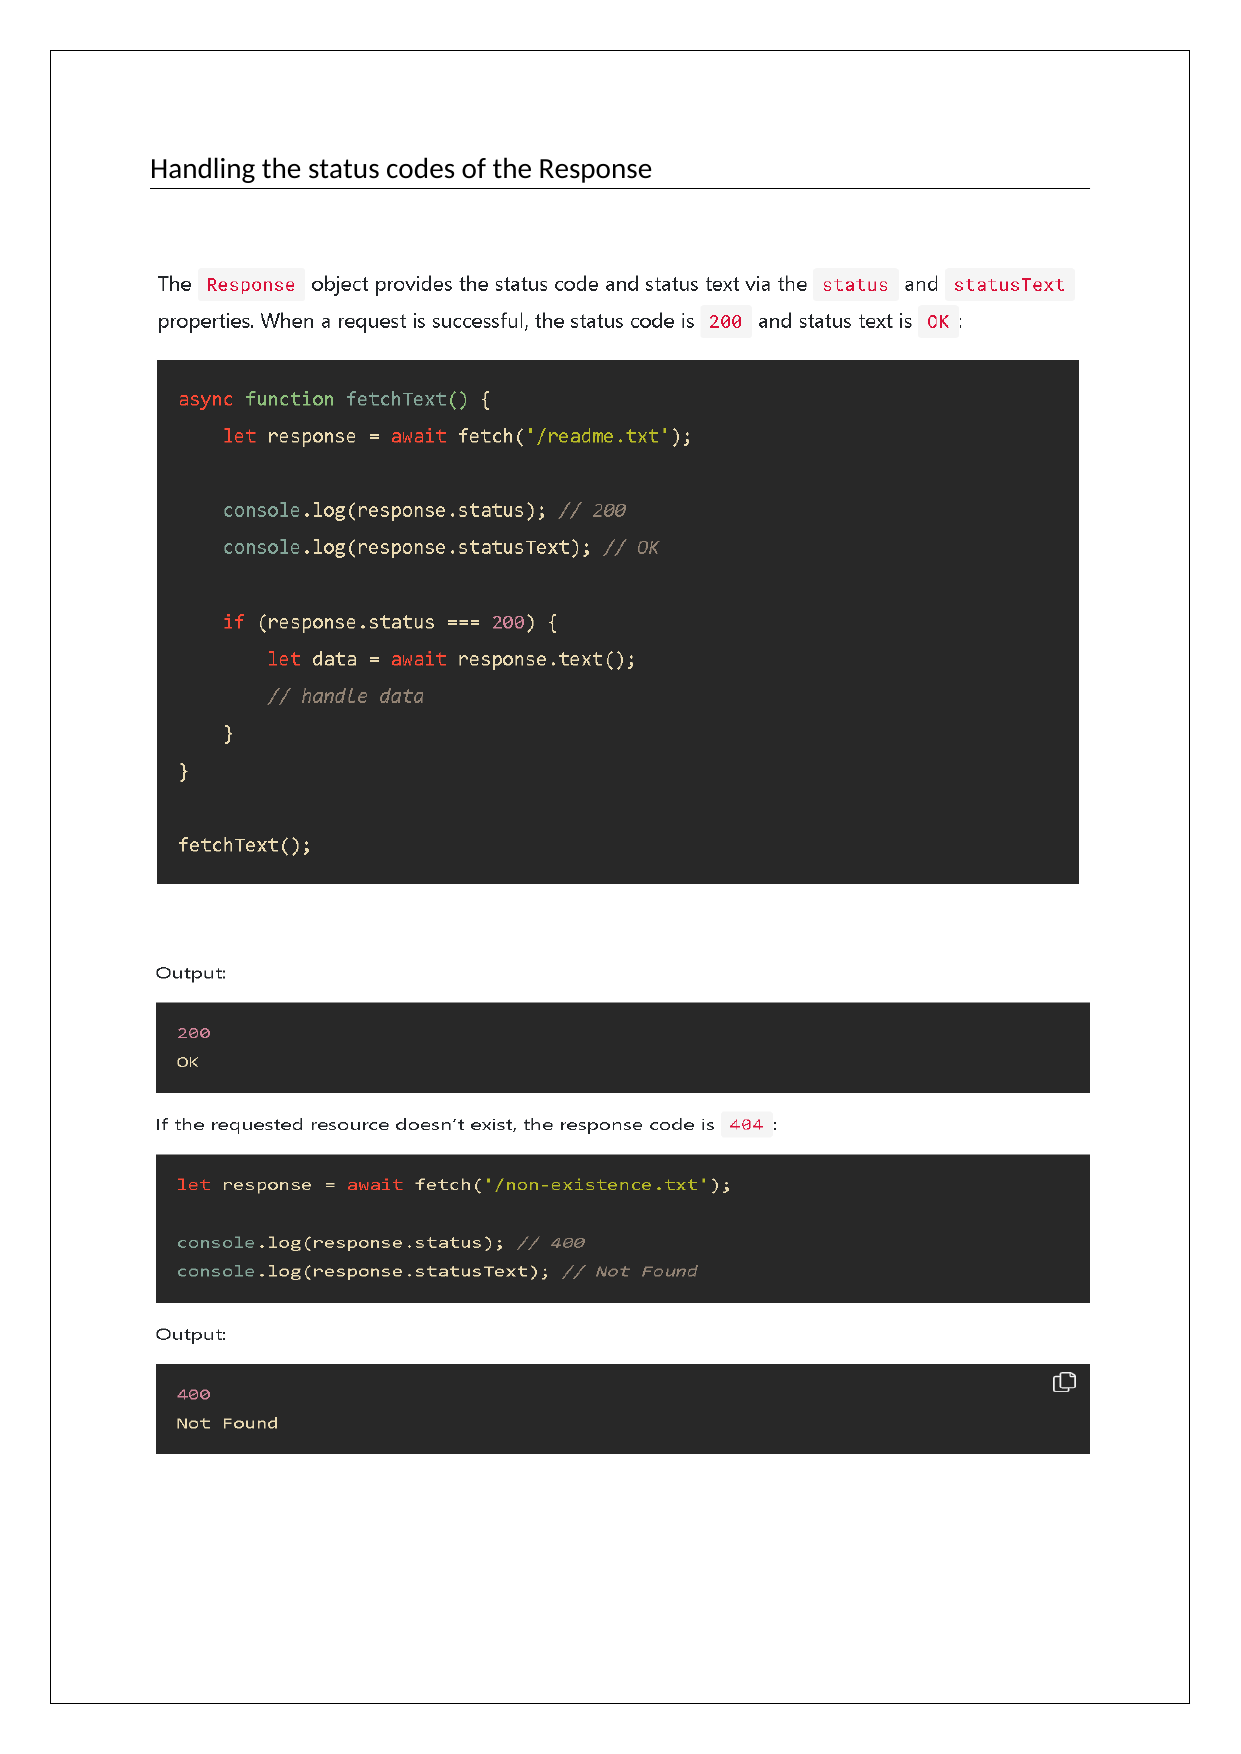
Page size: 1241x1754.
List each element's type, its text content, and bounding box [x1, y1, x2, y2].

picture [150, 962, 1091, 1457]
text Handling the status codes of the Response [150, 150, 1090, 188]
picture [150, 263, 1091, 889]
